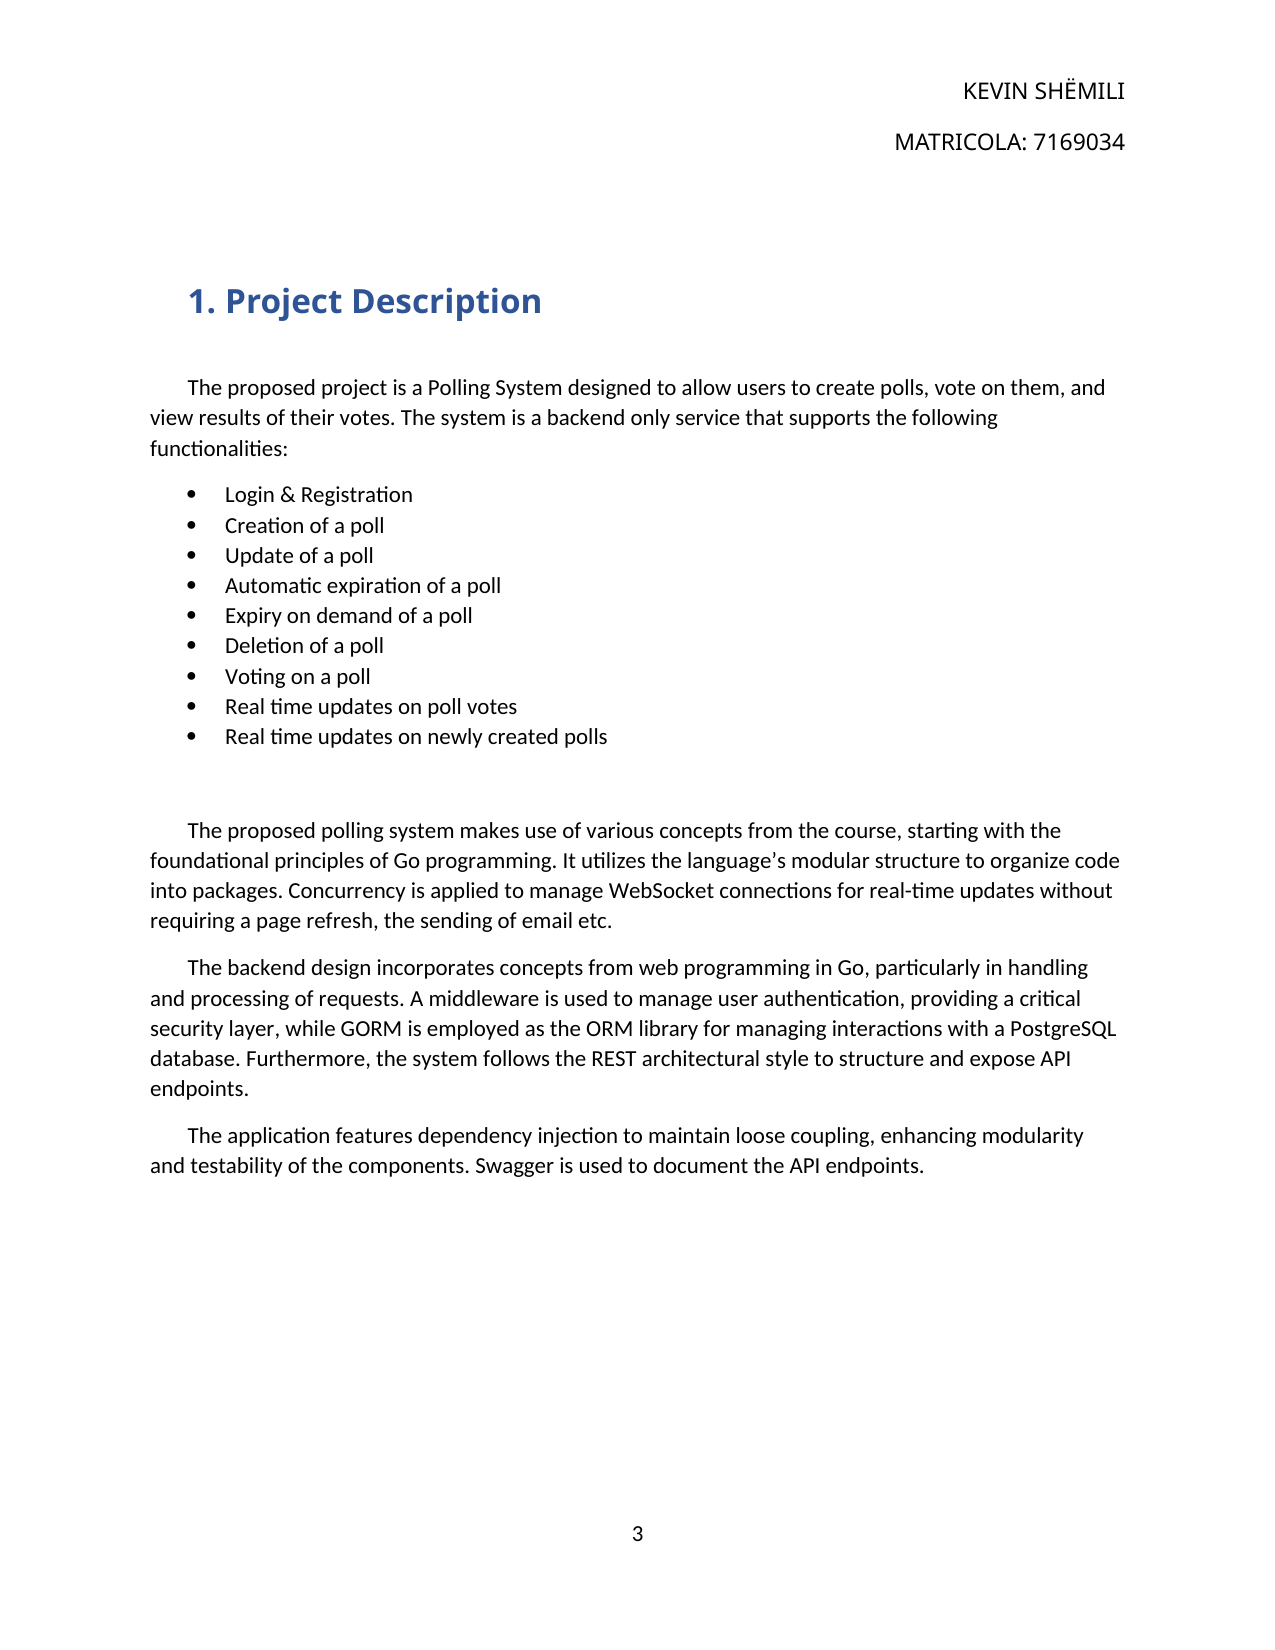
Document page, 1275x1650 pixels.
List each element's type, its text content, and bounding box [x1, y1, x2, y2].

text The proposed project is a Polling System designed to allow users to create polls, vote on them, and view results of their votes. The system is a backend only service that supports the following functionalities: [150, 373, 1125, 462]
list Automatic expiration of a poll [187, 571, 1125, 599]
subtitle Project Description [187, 277, 1125, 323]
list Real time updates on poll votes [187, 692, 1125, 720]
text The application features dependency injection to maintain loose coupling, enhancing modularity and testability of the components. Swagger is used to document the API endpoints. [150, 1121, 1125, 1179]
list Creation of a poll [187, 511, 1125, 539]
list Login & Registration [187, 481, 1125, 509]
text The backend design incorporates concepts from web programming in Go, particularly in handling and processing of requests. A middleware is used to manage user authentication, providing a critical security layer, while GORM is employed as the ORM library for managing interactions with a PostgreSQL database. Furthermore, the system follows the REST architectural style to structure and expose API endpoints. [150, 953, 1125, 1102]
text The proposed polling system makes use of various concepts from the course, starting with the foundational principles of Go programming. It utilizes the language’s modular structure to organize code into packages. Concurrency is applied to manage WebSocket connections for real-time updates without requiring a page refresh, the sending of email etc. [150, 816, 1125, 935]
list Expiry on demand of a poll [187, 601, 1125, 629]
list Voting on a poll [187, 662, 1125, 690]
list Update of a poll [187, 541, 1125, 569]
list Real time updates on newly created polls [187, 722, 1125, 750]
list Deletion of a poll [187, 632, 1125, 660]
